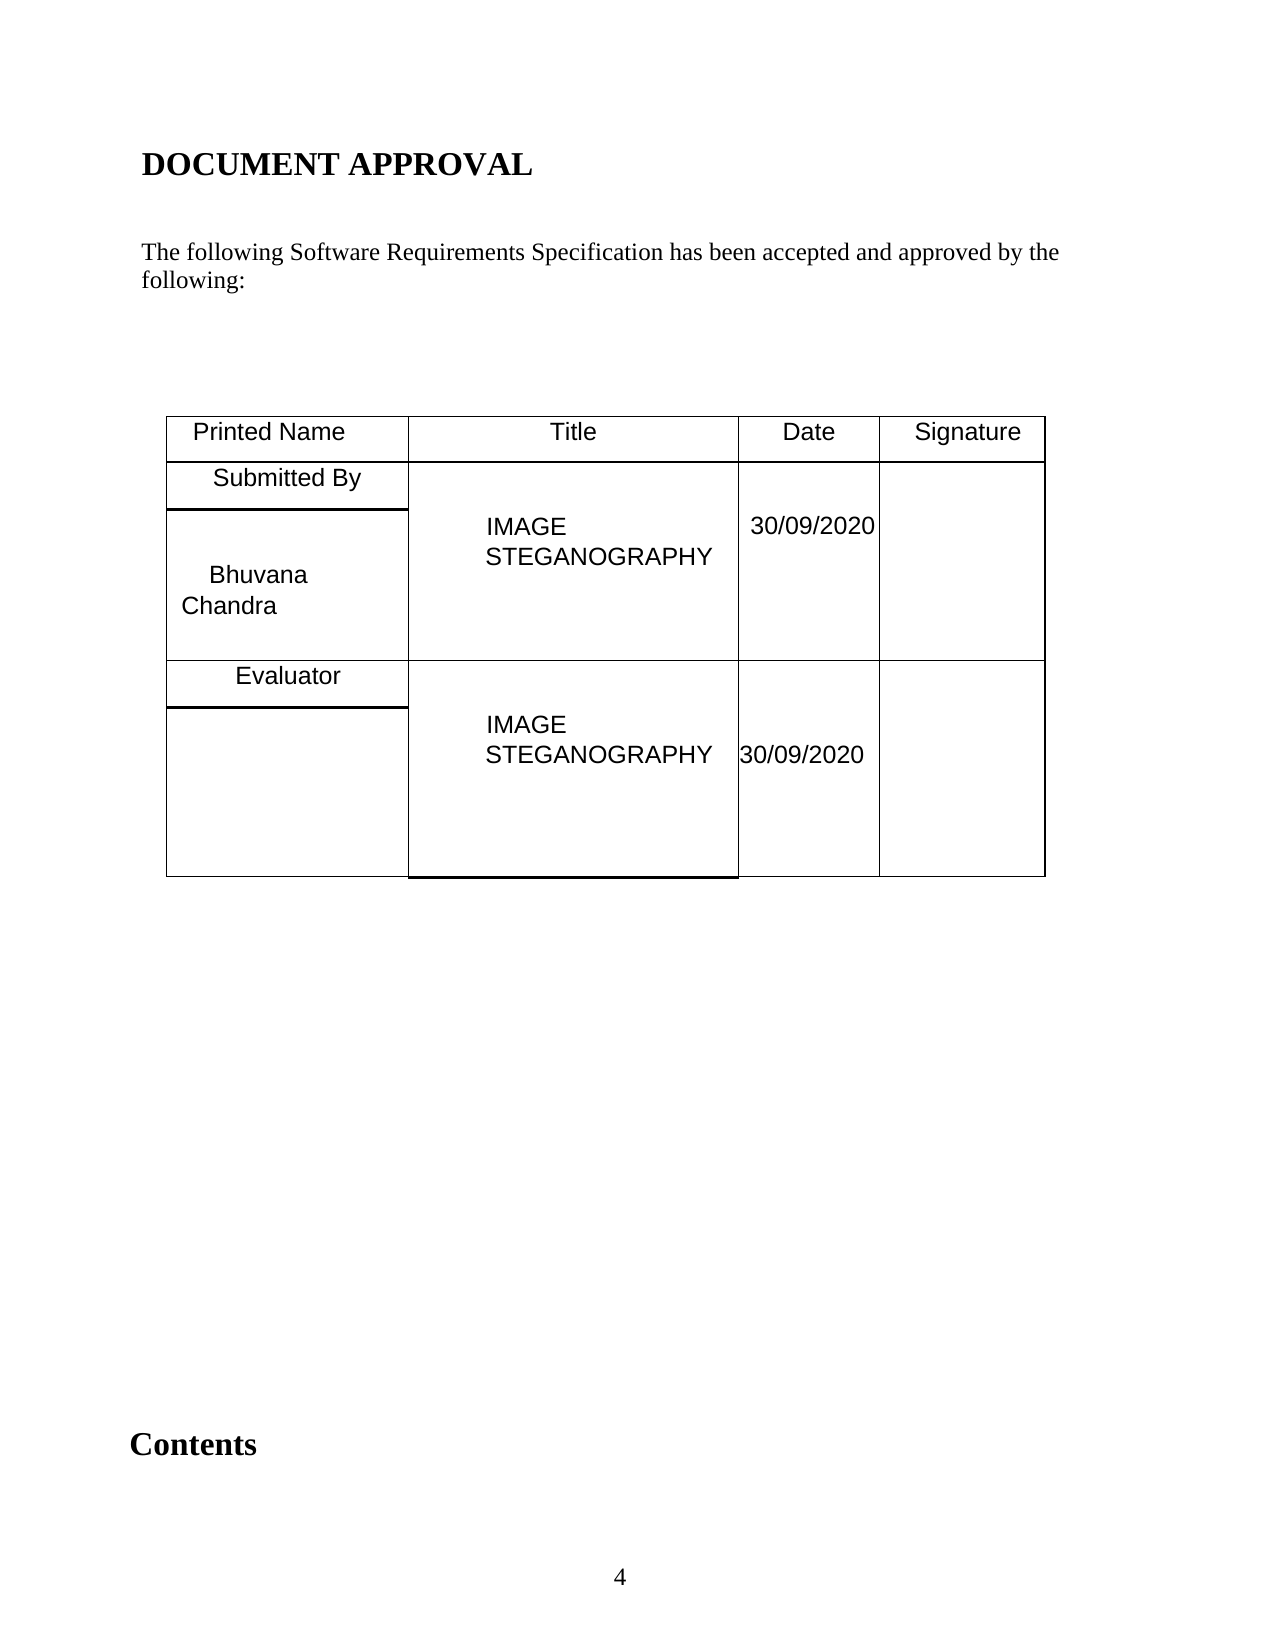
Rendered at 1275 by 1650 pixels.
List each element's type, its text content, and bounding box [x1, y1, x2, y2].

table_cell Submitted By [167, 463, 408, 507]
table_cell [880, 463, 1044, 542]
text The following Software Requirements Specification has been accepted and approved by the following: [141, 237, 1110, 294]
subtitle DOCUMENT APPROVAL [142, 144, 1110, 182]
table_cell [880, 542, 1044, 660]
table_cell [880, 661, 1044, 740]
table_cell [739, 542, 879, 660]
table_header Date [739, 417, 879, 461]
table_cell [167, 709, 408, 740]
table_cell Evaluator [167, 661, 408, 706]
table_cell 30/09/2020 [739, 740, 879, 876]
table_cell IMAGE [409, 661, 738, 740]
table_cell [167, 511, 408, 542]
table_cell STEGANOGRAPHY [409, 542, 738, 660]
table_header Title [409, 417, 738, 461]
table_cell [880, 740, 1044, 876]
table_cell STEGANOGRAPHY [409, 740, 738, 876]
table_header Signature [880, 417, 1044, 461]
table_cell IMAGE [409, 463, 738, 542]
table_header Printed Name [167, 417, 408, 461]
table_cell 30/09/2020 [739, 463, 879, 542]
table_cell [739, 661, 879, 740]
table_cell [167, 740, 408, 876]
table_cell Bhuvana Chandra [167, 542, 408, 660]
